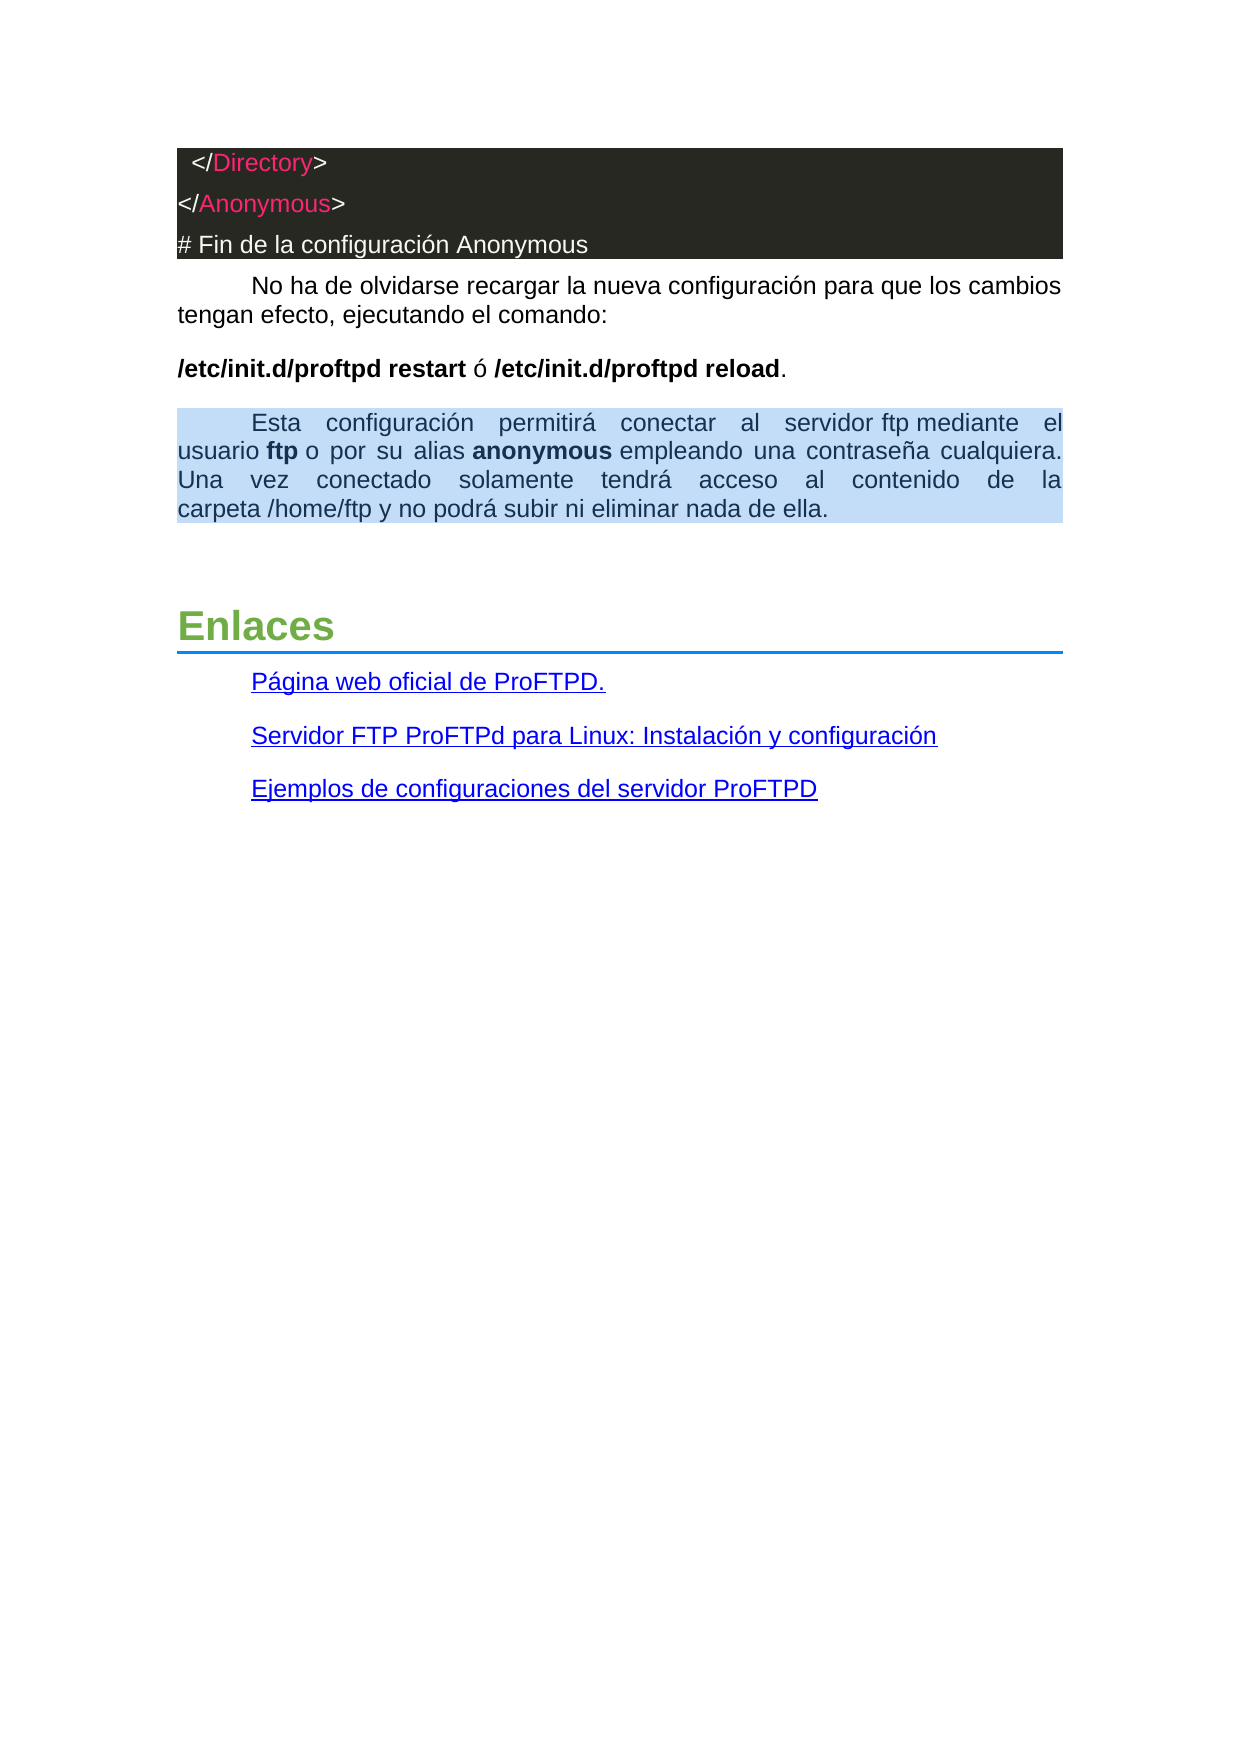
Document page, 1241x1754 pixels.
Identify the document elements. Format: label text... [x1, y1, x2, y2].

text Servidor FTP ProFTPd para Linux: Instalación y configuración [177, 721, 1063, 749]
text Ejemplos de configuraciones del servidor ProFTPD [177, 774, 1063, 803]
subtitle Enlaces [177, 601, 1063, 651]
text Esta configuración permitirá conectar al servidor ftp mediante el usuario ftp o por su alias anonymous empleando una contraseña cualquiera. Una vez conectado solamente tendrá acceso al contenido de la carpeta /home/ftp y no podrá subir ni eliminar nada de ella. [177, 408, 1063, 523]
text </Directory> [177, 148, 1063, 176]
text # Fin de la configuración Anonymous [177, 230, 1063, 259]
text No ha de olvidarse recargar la nueva configuración para que los cambios tengan efecto, ejecutando el comando: [177, 271, 1063, 329]
text </Anonymous> [177, 189, 1063, 218]
text Página web oficial de ProFTPD. [177, 667, 1063, 696]
text /etc/init.d/proftpd restart ó /etc/init.d/proftpd reload. [177, 354, 1063, 383]
